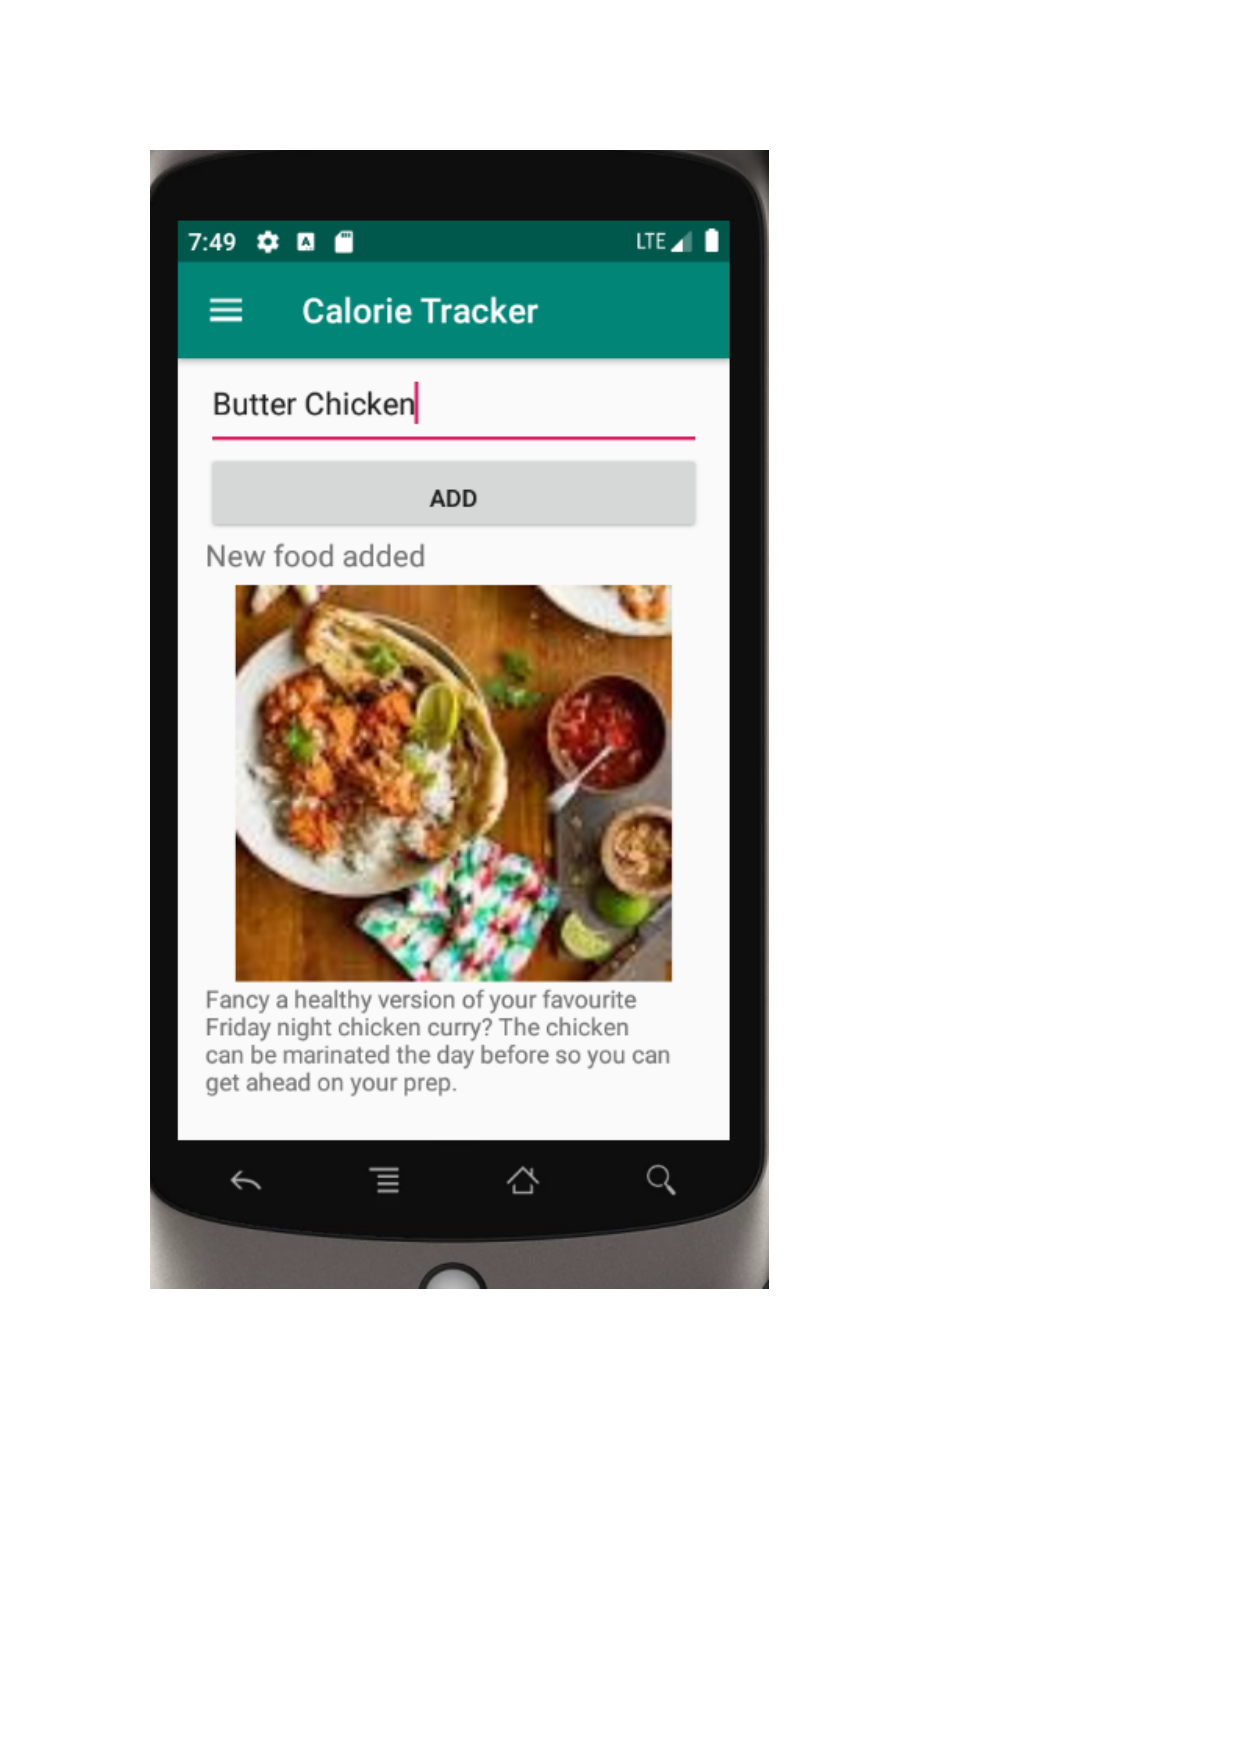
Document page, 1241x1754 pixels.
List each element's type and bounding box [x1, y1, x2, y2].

picture [150, 150, 769, 1289]
